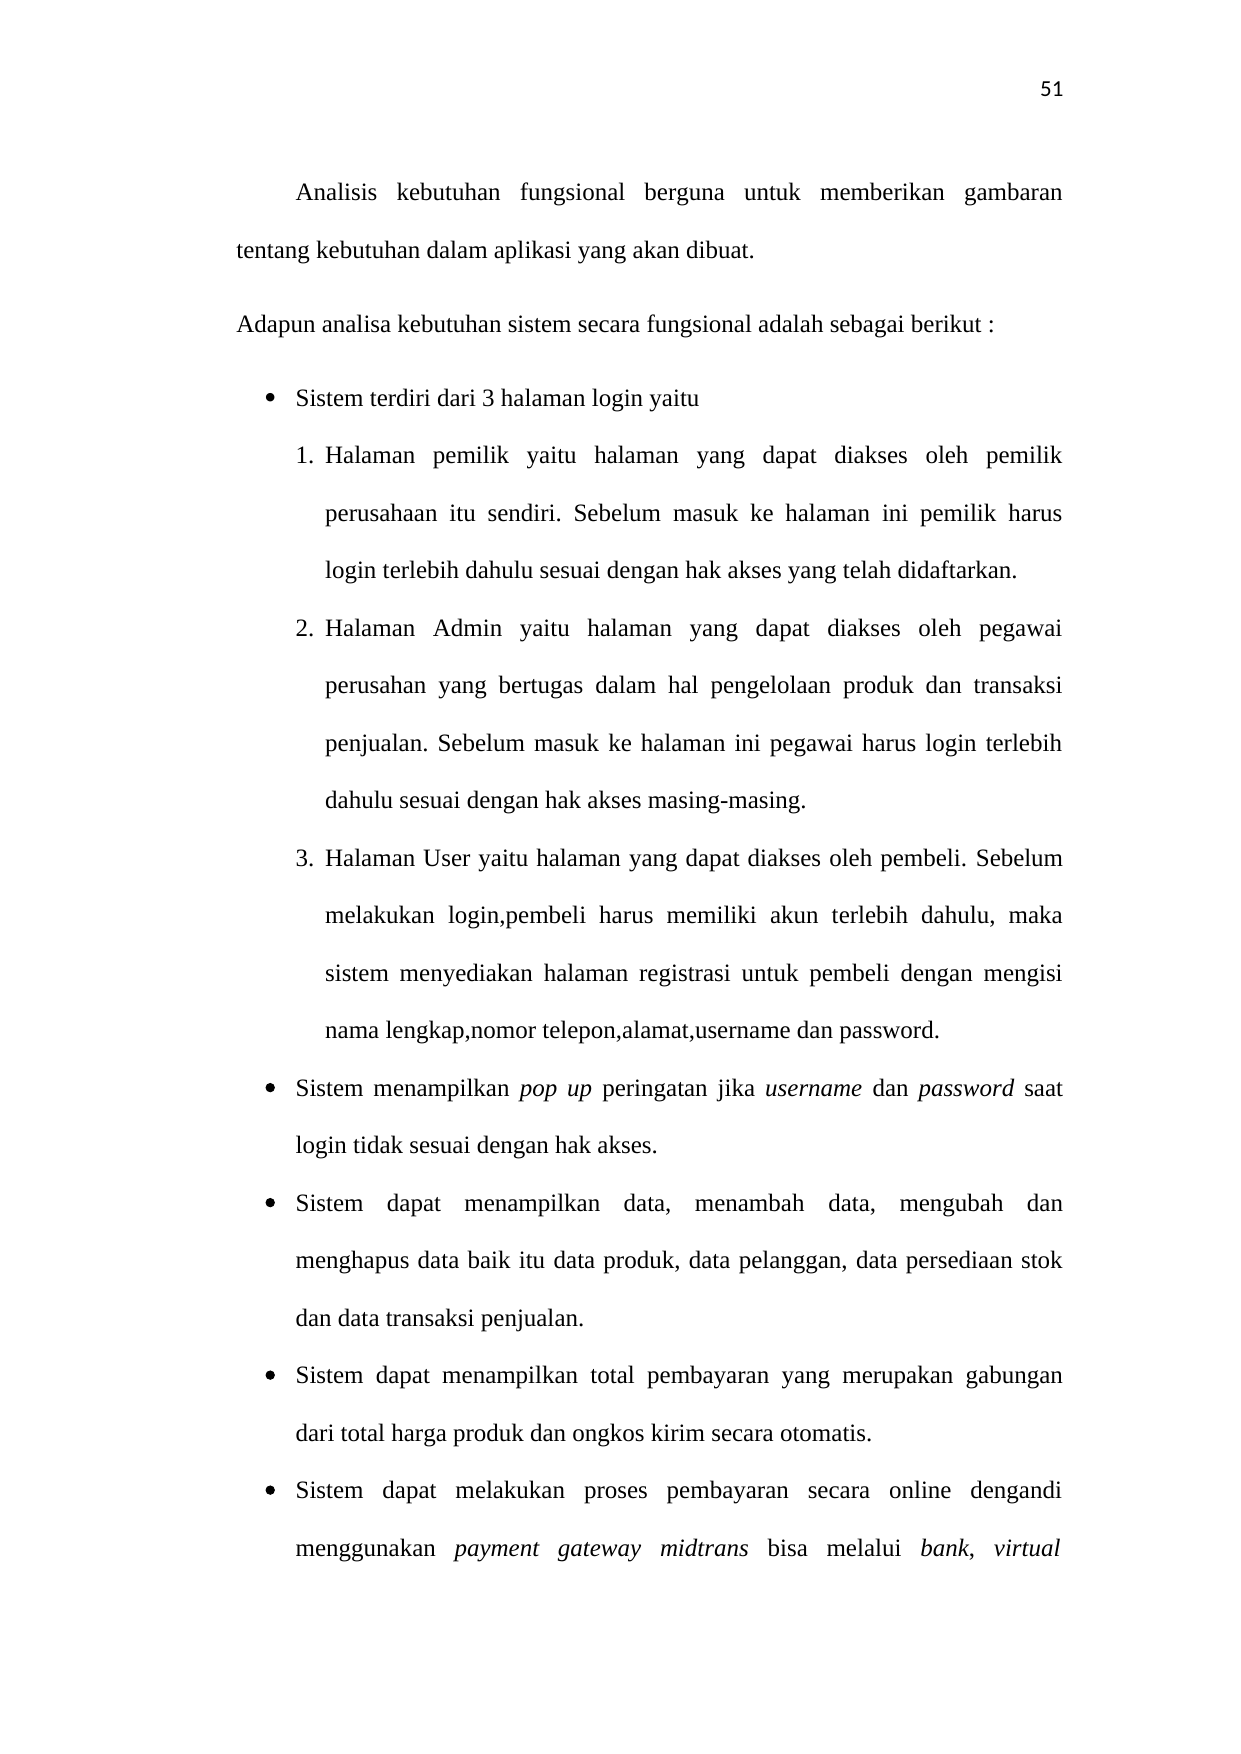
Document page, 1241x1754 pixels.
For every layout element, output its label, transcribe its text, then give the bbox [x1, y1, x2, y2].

list Sistem dapat menampilkan data, menambah data, mengubah dan menghapus data baik itu data produk, data pelanggan, data persediaan stok dan data transaksi penjualan. [266, 1188, 1063, 1332]
list Halaman User yaitu halaman yang dapat diakses oleh pembeli. Sebelum melakukan login,pembeli harus memiliki akun terlebih dahulu, maka sistem menyediakan halaman registrasi untuk pembeli dengan mengisi nama lengkap,nomor telepon,alamat,username dan password. [295, 843, 1063, 1044]
list Sistem terdiri dari 3 halaman login yaitu [266, 383, 1063, 412]
list Sistem menampilkan pop up peringatan jika username dan password saat login tidak sesuai dengan hak akses. [266, 1073, 1063, 1159]
list Halaman pemilik yaitu halaman yang dapat diakses oleh pemilik perusahaan itu sendiri. Sebelum masuk ke halaman ini pemilik harus login terlebih dahulu sesuai dengan hak akses yang telah didaftarkan. [295, 441, 1063, 584]
text Adapun analisa kebutuhan sistem secara fungsional adalah sebagai berikut : [236, 309, 1063, 338]
list Sistem dapat menampilkan total pembayaran yang merupakan gabungan dari total harga produk dan ongkos kirim secara otomatis. [266, 1361, 1063, 1447]
text Analisis kebutuhan fungsional berguna untuk memberikan gambaran tentang kebutuhan dalam aplikasi yang akan dibuat. [236, 177, 1063, 263]
list Halaman Admin yaitu halaman yang dapat diakses oleh pegawai perusahan yang bertugas dalam hal pengelolaan produk dan transaksi penjualan. Sebelum masuk ke halaman ini pegawai harus login terlebih dahulu sesuai dengan hak akses masing-masing. [295, 613, 1063, 814]
